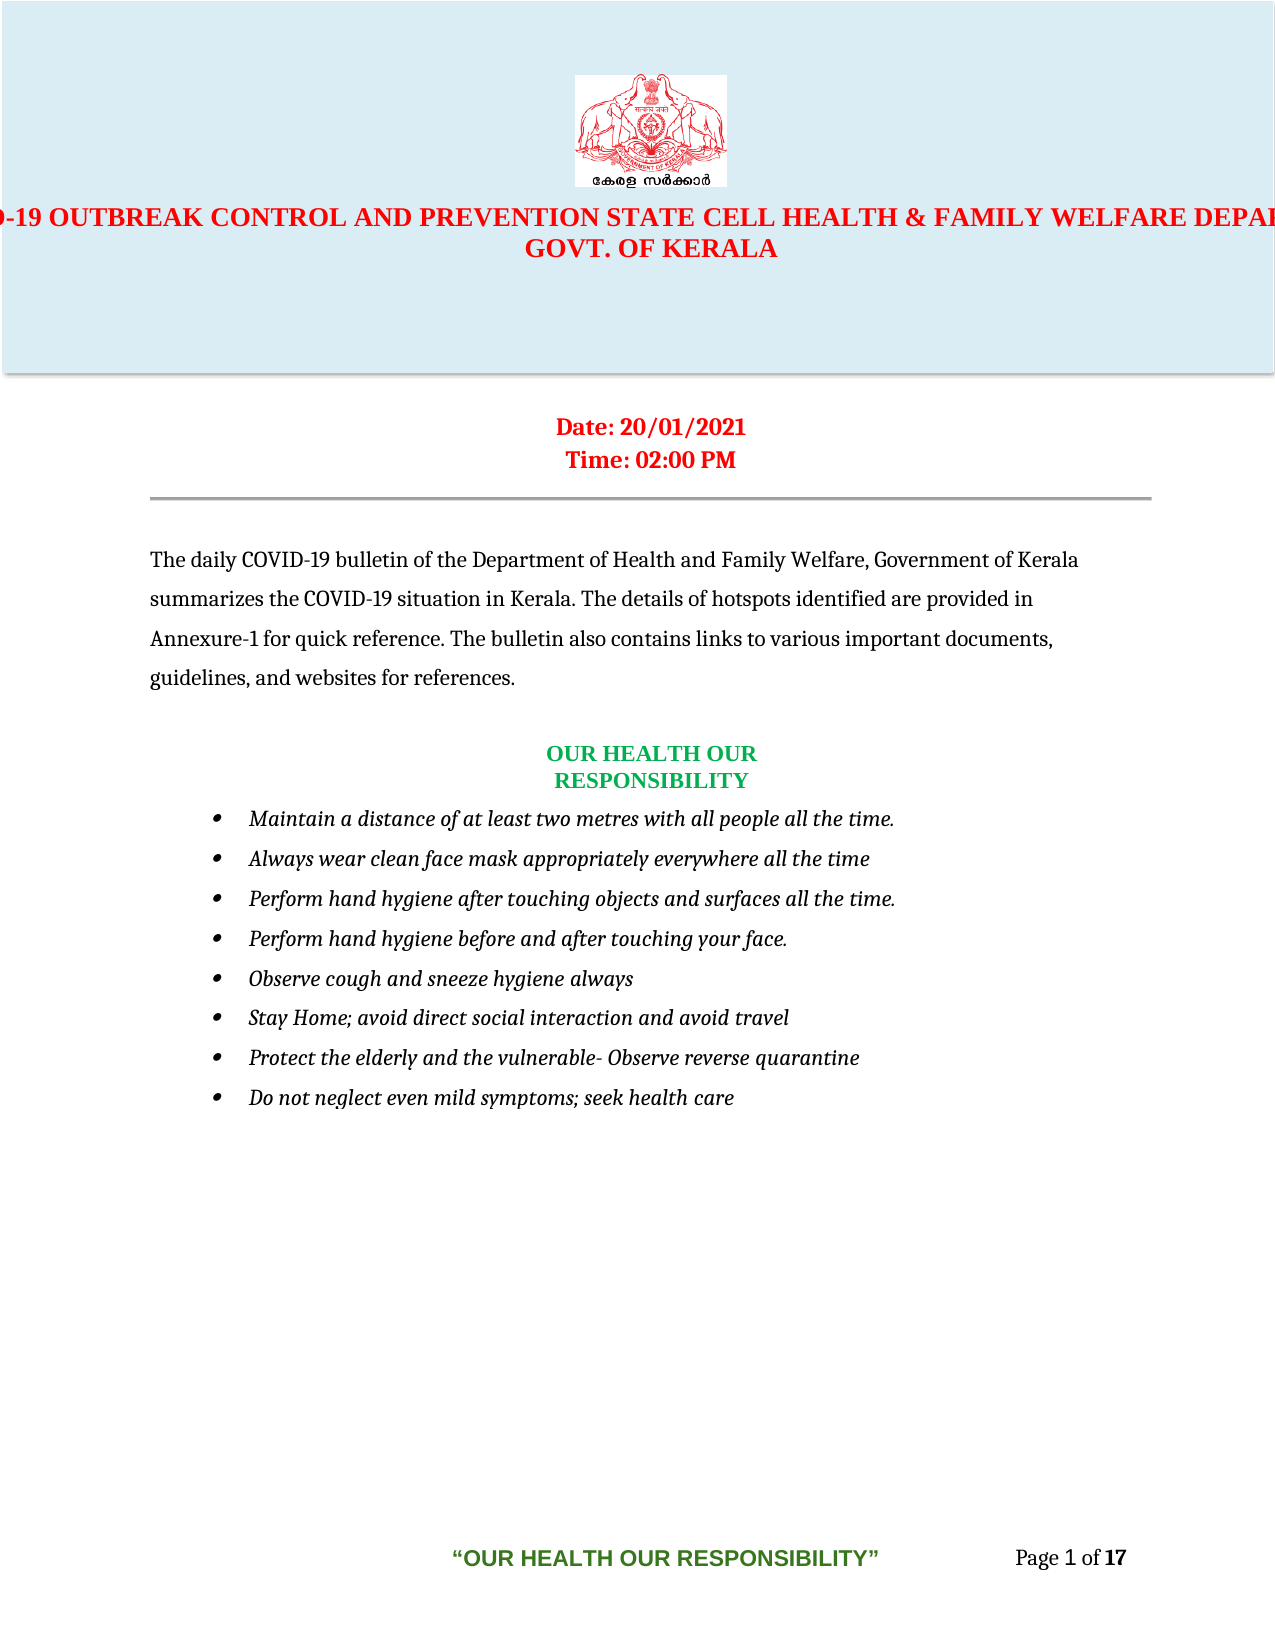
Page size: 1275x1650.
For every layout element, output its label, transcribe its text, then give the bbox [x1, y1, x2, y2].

list The daily COVID-19 bulletin of the Department of Health and Family Welfare, Government of Kerala summarizes the COVID-19 situation in Kerala. The details of hotspots identified are provided in Annexure-1 for quick reference. The bulletin also contains links to various important documents, guidelines, and websites for references. [150, 546, 1122, 691]
text Date: 20/01/2021 Time: 02:00 PM [521, 412, 781, 474]
picture [0, 226, 1275, 382]
picture [0, 0, 1275, 208]
picture [575, 74, 727, 188]
